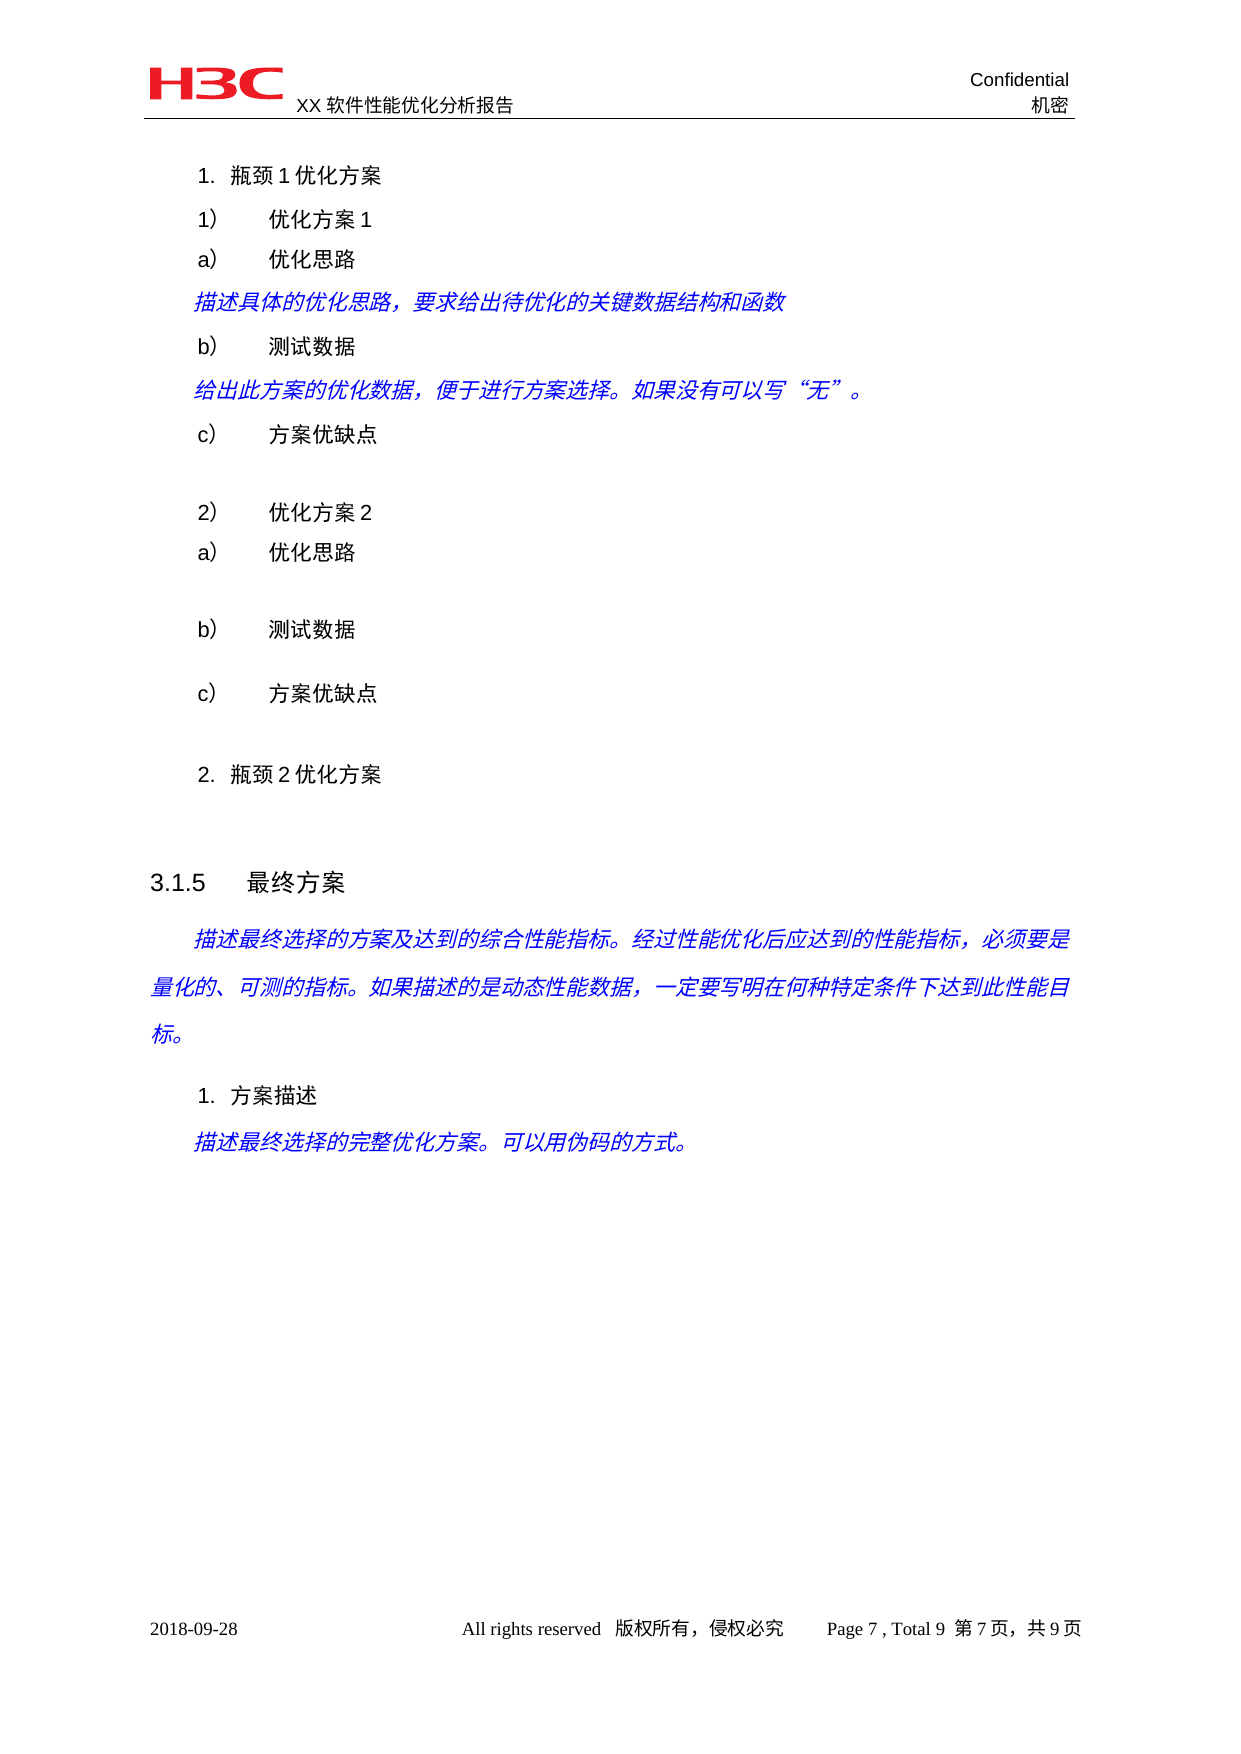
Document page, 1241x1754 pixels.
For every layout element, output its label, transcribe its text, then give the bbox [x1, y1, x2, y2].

text 描述最终选择的完整优化方案。可以用伪码的方式。 [150, 1124, 1090, 1156]
subtitle 方案描述 [197, 1081, 1090, 1108]
subtitle 最终方案 [150, 867, 1090, 897]
text 描述最终选择的方案及达到的综合性能指标。经过性能优化后应达到的性能指标，必须要是量化的、可测的指标。如果描述的是动态性能数据，一定要写明在何种特定条件下达到此性能目标。 [150, 922, 1090, 1049]
subtitle 优化方案2 [197, 498, 1090, 524]
subtitle 测试数据 [197, 333, 1090, 359]
subtitle 测试数据 [197, 616, 1090, 642]
subtitle 方案优缺点 [197, 680, 1090, 706]
subtitle 优化思路 [197, 538, 1090, 564]
text 描述具体的优化思路，要求给出待优化的关键数据结构和函数 [150, 285, 1090, 317]
subtitle 优化方案1 [197, 205, 1090, 232]
subtitle 瓶颈1优化方案 [197, 162, 1090, 188]
subtitle 优化思路 [197, 245, 1090, 272]
subtitle 方案优缺点 [197, 420, 1090, 447]
subtitle 瓶颈2优化方案 [197, 761, 1090, 787]
text 给出此方案的优化数据，便于进行方案选择。如果没有可以写“无”。 [150, 373, 1090, 404]
